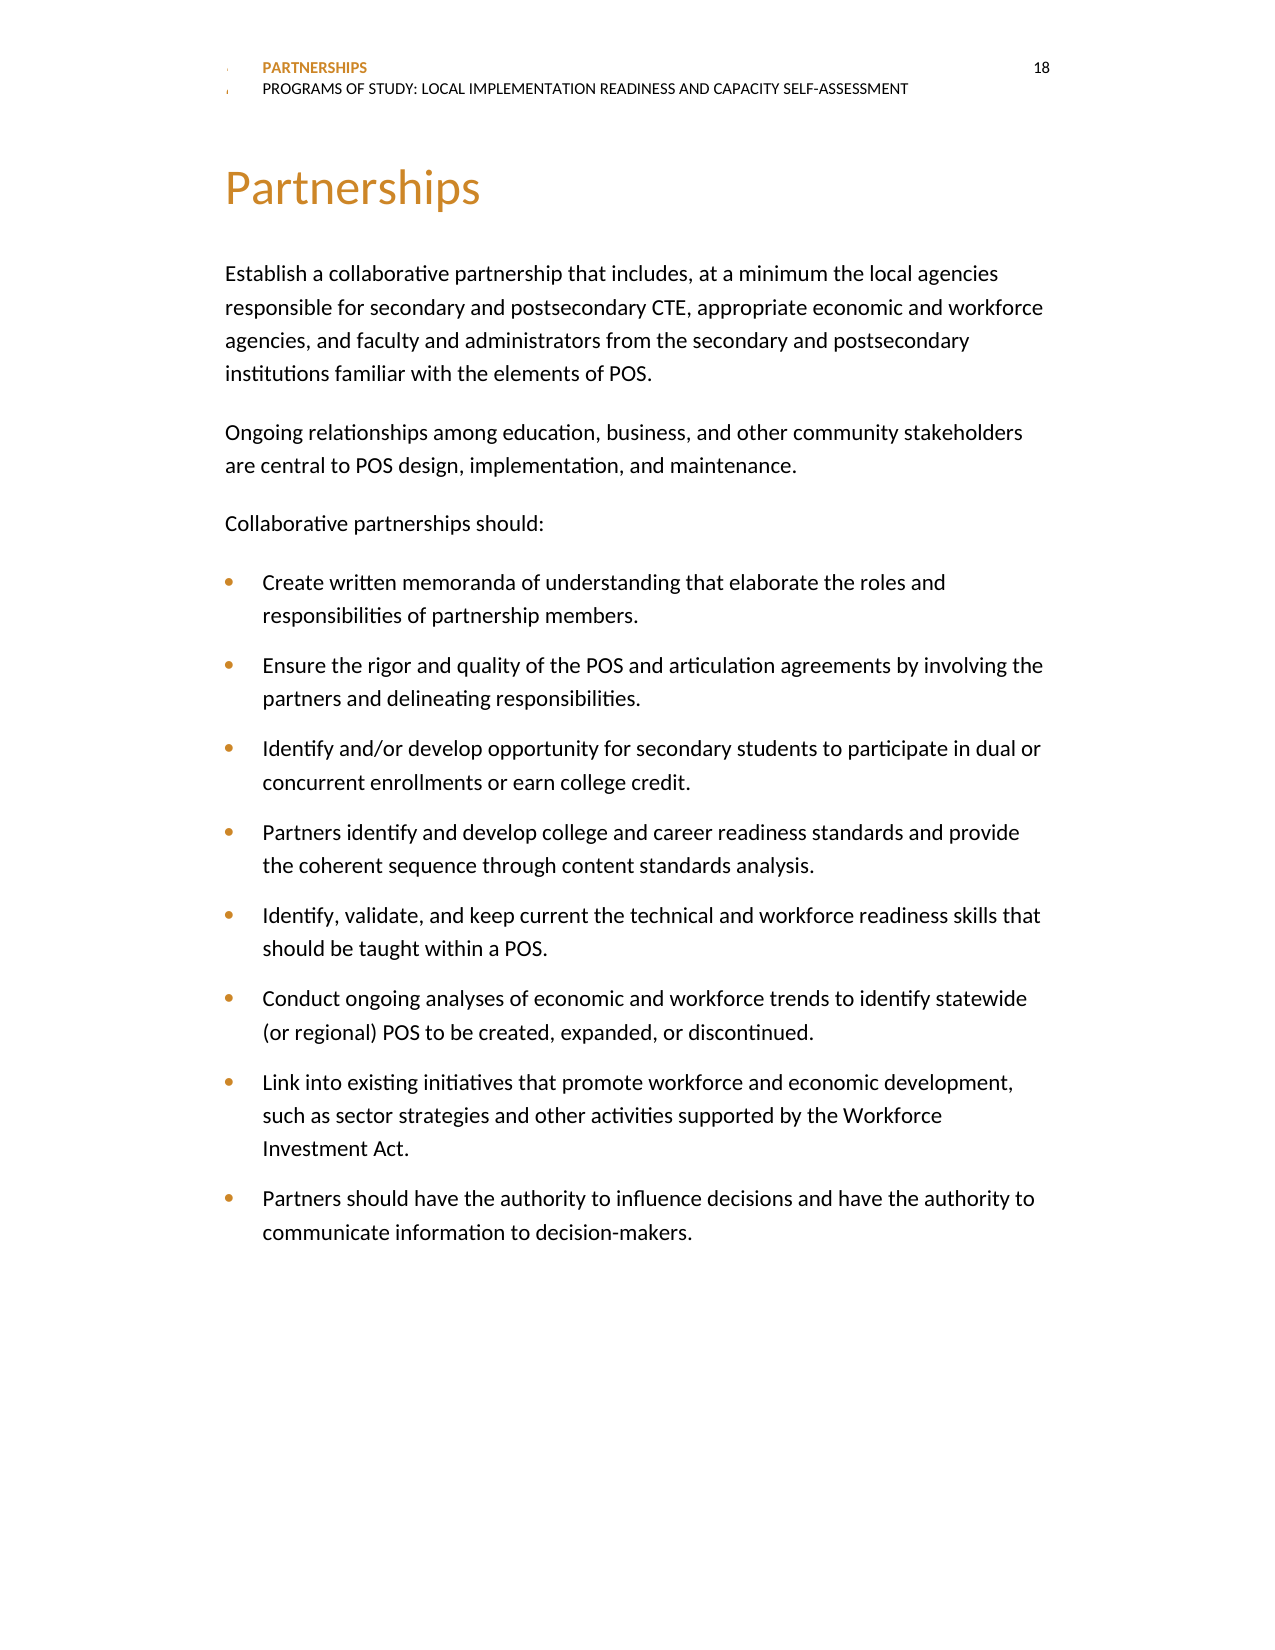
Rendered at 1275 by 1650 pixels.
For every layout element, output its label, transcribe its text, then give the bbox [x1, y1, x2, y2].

list Ensure the rigor and quality of the POS and articulation agreements by involving the partners and delineating responsibilities. [225, 646, 1050, 712]
list Partners should have the authority to influence decisions and have the authority to communicate information to decision-makers. [225, 1179, 1050, 1246]
list Create written memoranda of understanding that elaborate the roles and responsibilities of partnership members. [225, 562, 1050, 629]
text Establish a collaborative partnership that includes, at a minimum the local agencies responsible for secondary and postsecondary CTE, appropriate economic and workforce agencies, and faculty and administrators from the secondary and postsecondary institutions familiar with the elements of POS. [225, 254, 1050, 387]
list Link into existing initiatives that promote workforce and economic development, such as sector strategies and other activities supported by the Workforce Investment Act. [225, 1062, 1050, 1162]
list Identify, validate, and keep current the technical and workforce readiness skills that should be taught within a POS. [225, 896, 1050, 962]
text Ongoing relationships among education, business, and other community stakeholders are central to POS design, implementation, and maintenance. [225, 412, 1050, 479]
list Partners identify and develop college and career readiness standards and provide the coherent sequence through content standards analysis. [225, 812, 1050, 879]
list Identify and/or develop opportunity for secondary students to participate in dual or concurrent enrollments or earn college credit. [225, 729, 1050, 796]
list Conduct ongoing analyses of economic and workforce trends to identify statewide (or regional) POS to be created, expanded, or discontinued. [225, 979, 1050, 1046]
subtitle Partnerships [225, 150, 1050, 217]
text Collaborative partnerships should: [225, 504, 1050, 537]
